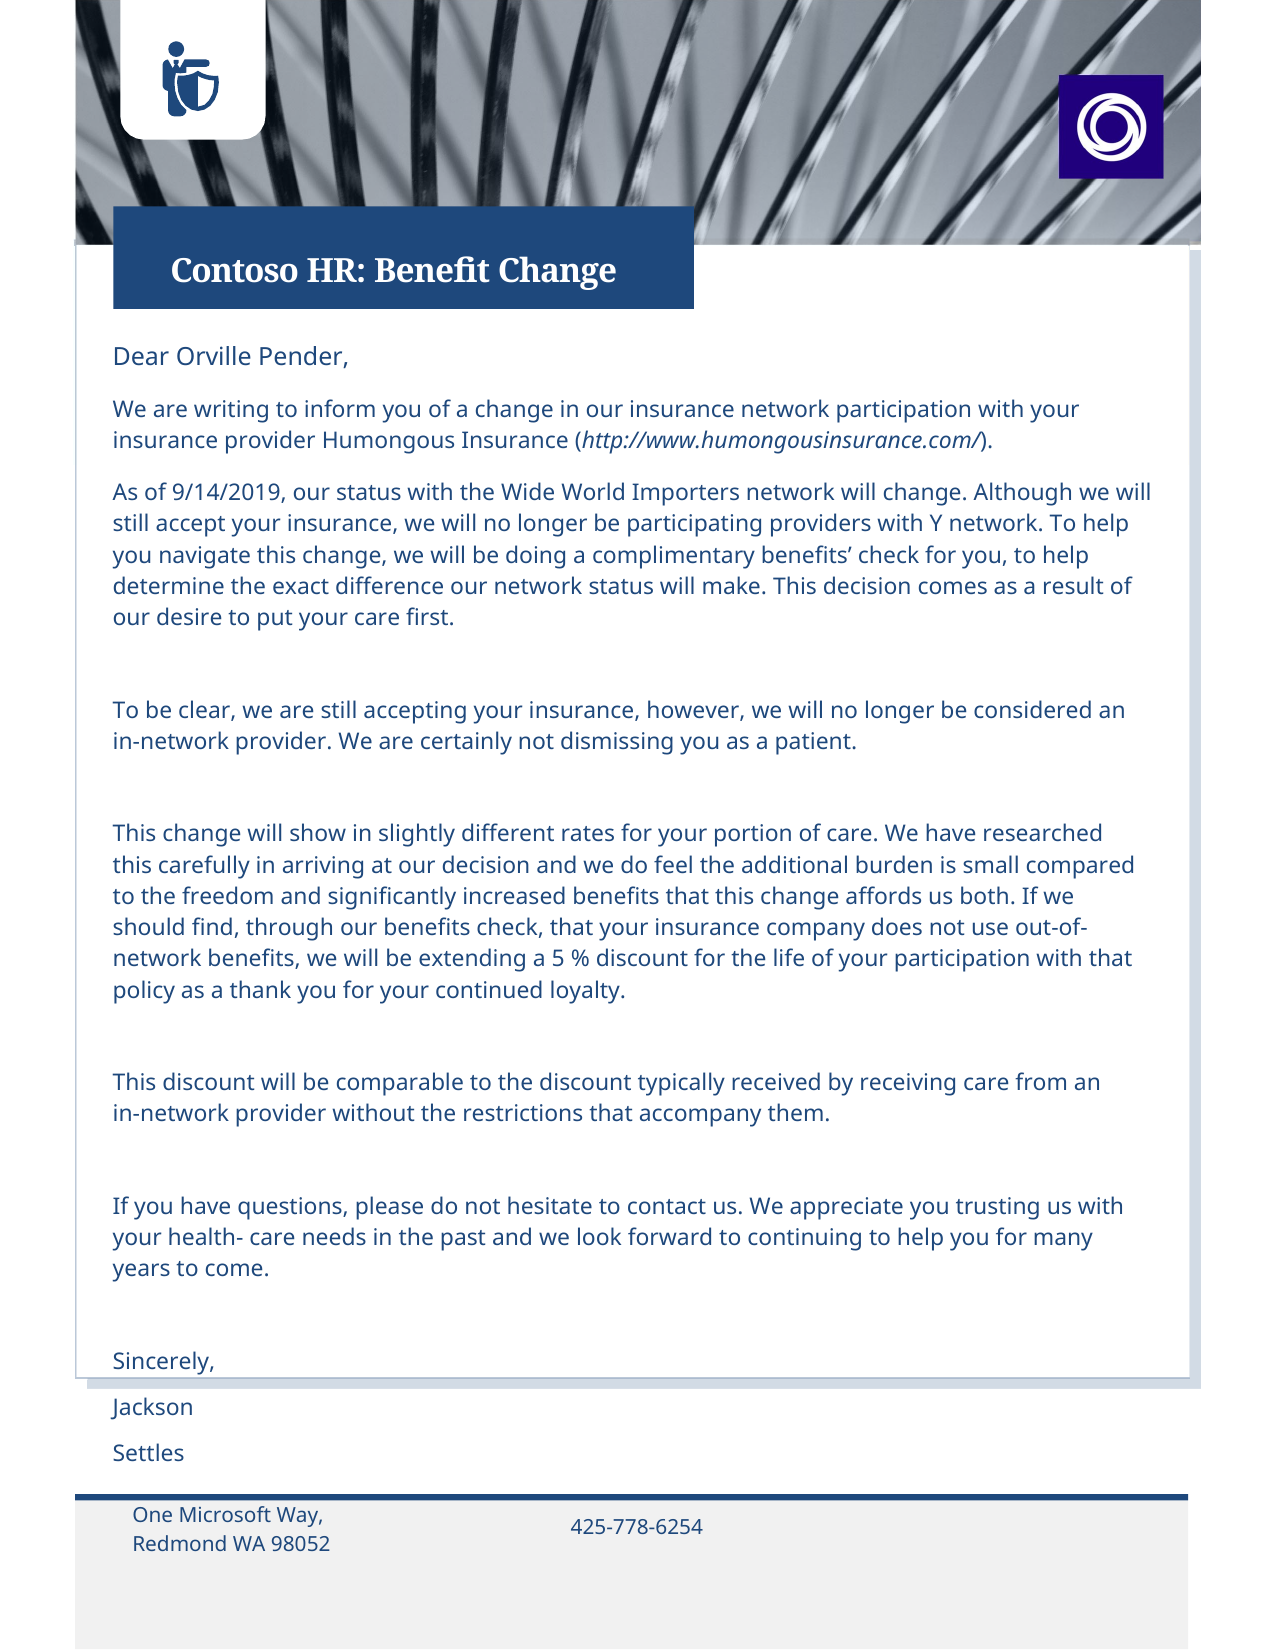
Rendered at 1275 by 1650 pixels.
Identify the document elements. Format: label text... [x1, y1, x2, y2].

text If you have questions, please do not hesitate to contact us. We appreciate you trusting us with your health- care needs in the past and we look forward to continuing to help you for many years to come. [112, 1190, 1141, 1283]
text Sincerely, Jackson Settles [112, 1345, 265, 1468]
text We are writing to inform you of a change in our insurance network participation with your insurance provider Humongous Insurance (http://www.humongousinsurance.com/). [112, 393, 1155, 455]
text This change will show in slightly different rates for your portion of care. We have researched this carefully in arriving at our decision and we do feel the additional burden is small compared to the freedom and significantly increased benefits that this change affords us both. If we should find, through our benefits check, that your insurance company does not use out-of-network benefits, we will be extending a 5 % discount for the life of your participation with that policy as a thank you for your continued loyalty. [112, 817, 1149, 1005]
text Dear Orville Pender, [112, 338, 1171, 372]
text This discount will be comparable to the discount typically received by receiving care from an in-network provider without the restrictions that accompany them. [112, 1066, 1106, 1128]
text As of 9/14/2019, our status with the Wide World Importers network will change. Although we will still accept your insurance, we will no longer be participating providers with Y network. To help you navigate this change, we will be doing a complimentary benefits’ check for you, to help determine the exact difference our network status will make. This decision comes as a result of our desire to put your care first. [112, 476, 1155, 632]
text To be clear, we are still accepting your insurance, however, we will no longer be considered an in-network provider. We are certainly not dismissing you as a patient. [112, 693, 1127, 756]
picture [73, 0, 1201, 1389]
